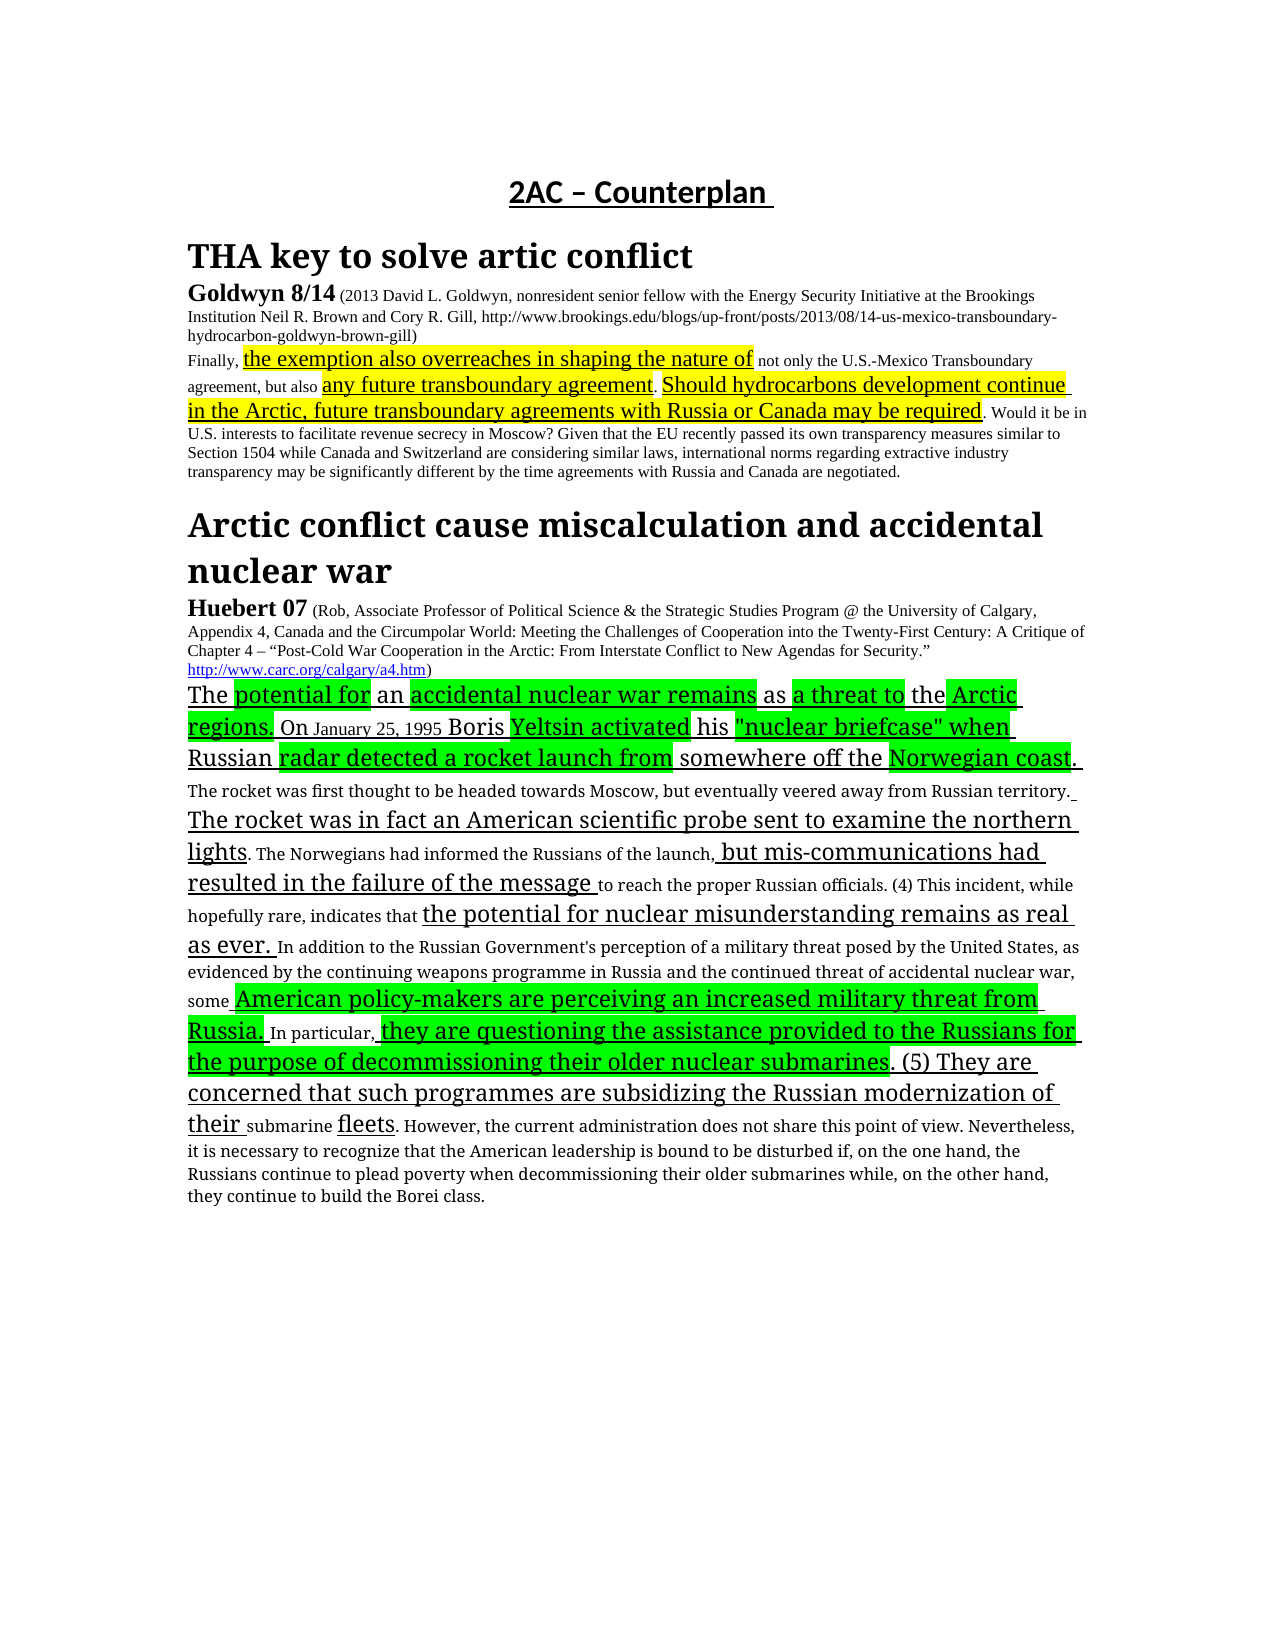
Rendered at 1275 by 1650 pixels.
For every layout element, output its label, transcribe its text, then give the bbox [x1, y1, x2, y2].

text Huebert 07 (Rob, Associate Professor of Political Science & the Strategic Studies Program @ the University of Calgary, Appendix 4, Canada and the Circumpolar World: Meeting the Challenges of Cooperation into the Twenty-First Century: A Critique of Chapter 4 – “Post-Cold War Cooperation in the Arctic: From Interstate Conflict to New Agendas for Security.” http://www.carc.org/calgary/a4.htm) [187, 593, 1087, 679]
text Finally, the exemption also overreaches in shaping the nature of not only the U.S.-Mexico Transboundary agreement, but also any future transboundary agreement. Should hydrocarbons development continue in the Arctic, future transboundary agreements with Russia or Canada may be required. Would it be in U.S. interests to facilitate revenue secrecy in Moscow? Given that the EU recently passed its own transparency measures similar to Section 1504 while Canada and Switzerland are considering similar laws, international norms regarding extractive industry transparency may be significantly different by the time agreements with Russia and Canada are negotiated. [187, 345, 1087, 481]
subtitle 2AC – Counterplan [187, 171, 1087, 212]
subtitle Arctic conflict cause miscalculation and accidental nuclear war [187, 502, 1087, 593]
text Goldwyn 8/14 (2013 David L. Goldwyn, nonresident senior fellow with the Energy Security Initiative at the Brookings Institution Neil R. Brown and Cory R. Gill, http://www.brookings.edu/blogs/up-front/posts/2013/08/14-us-mexico-transboundary-hydrocarbon-goldwyn-brown-gill) [187, 278, 1087, 345]
subtitle THA key to solve artic conflict [187, 232, 1087, 278]
text The potential for an accidental nuclear war remains as a threat to the Arctic regions. On January 25, 1995 Boris Yeltsin activated his "nuclear briefcase" when Russian radar detected a rocket launch from somewhere off the Norwegian coast. The rocket was first thought to be headed towards Moscow, but eventually veered away from Russian territory. The rocket was in fact an American scientific probe sent to examine the northern lights. The Norwegians had informed the Russians of the launch, but mis-communications had resulted in the failure of the message to reach the proper Russian officials. (4) This incident, while hopefully rare, indicates that the potential for nuclear misunderstanding remains as real as ever. In addition to the Russian Government's perception of a military threat posed by the United States, as evidenced by the continuing weapons programme in Russia and the continued threat of accidental nuclear war, some American policy-makers are perceiving an increased military threat from Russia. In particular, they are questioning the assistance provided to the Russians for the purpose of decommissioning their older nuclear submarines. (5) They are concerned that such programmes are subsidizing the Russian modernization of their submarine fleets. However, the current administration does not share this point of view. Nevertheless, it is necessary to recognize that the American leadership is bound to be disturbed if, on the one hand, the Russians continue to plead poverty when decommissioning their older submarines while, on the other hand, they continue to build the Borei class. [187, 679, 1087, 1208]
